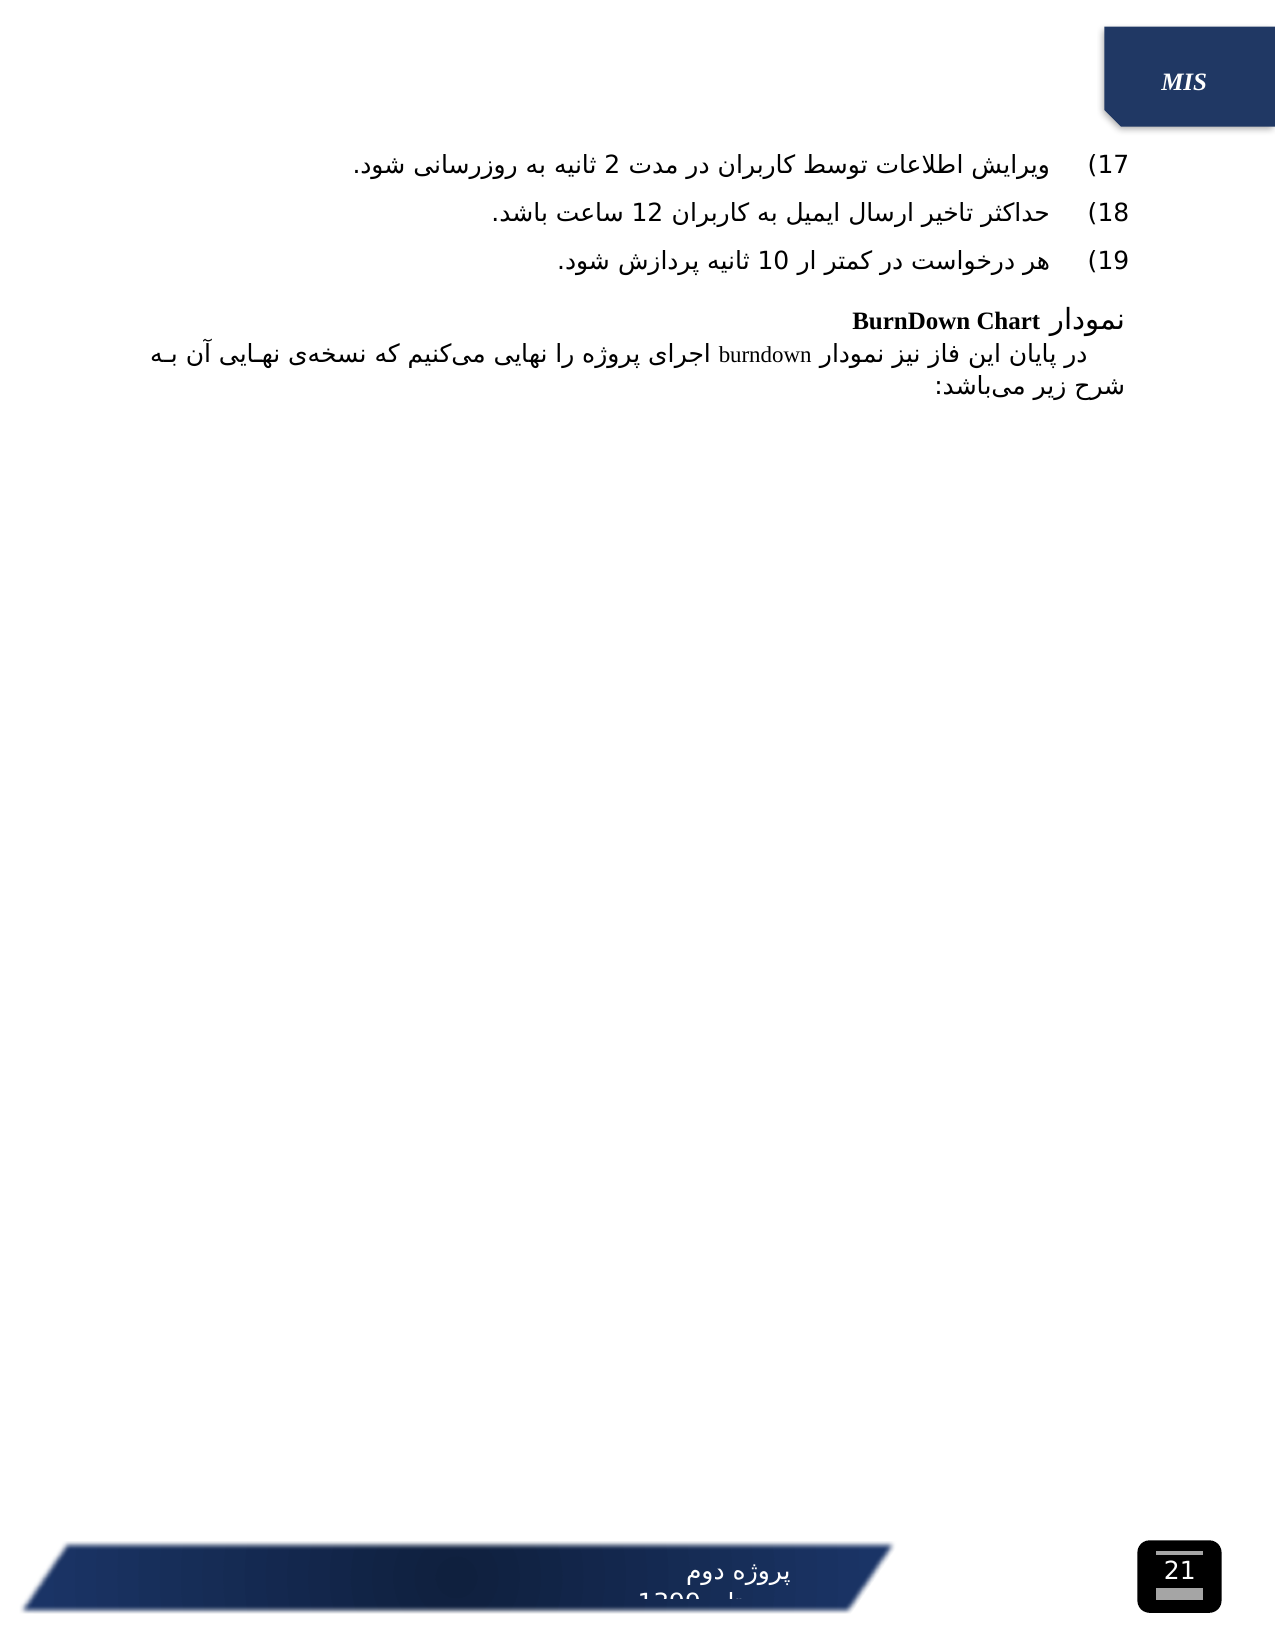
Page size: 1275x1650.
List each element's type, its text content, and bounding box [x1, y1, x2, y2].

list حداکثر تاخیر ارسال ایمیل به کاربران 12 ساعت باشد. [150, 198, 1087, 227]
list هر درخواست در کمتر ار 10 ثانیه پردازش شود. [150, 246, 1087, 275]
list ویرایش اطلاعات توسط کاربران در مدت 2 ثانیه به روزرسانی شود. [150, 150, 1087, 179]
text در پایان این فاز نیز نمودار burndown اجرای پروژه را نهایی می‌کنیم که نسخه‌ی نهایی آن به شرح زیر می‌باشد: [150, 339, 1125, 400]
subtitle نمودار BurnDown Chart [150, 303, 1125, 337]
